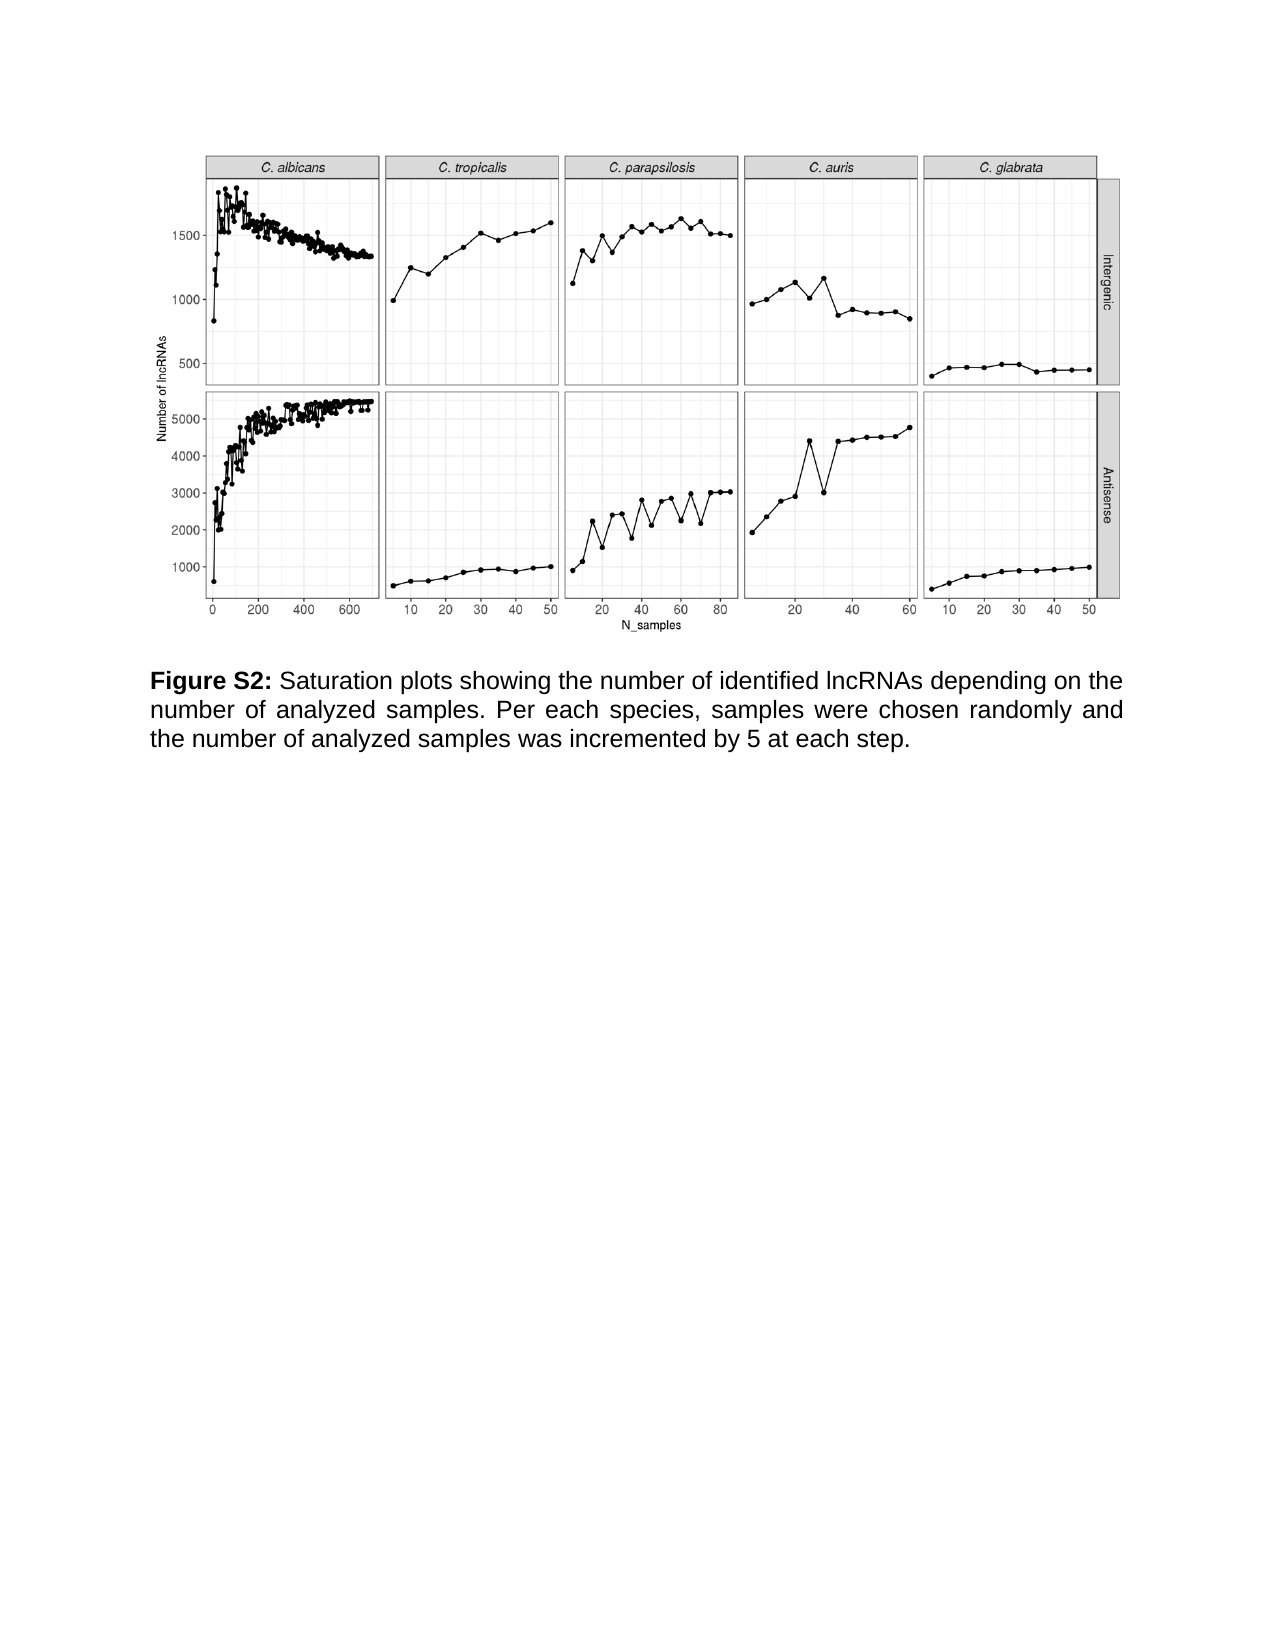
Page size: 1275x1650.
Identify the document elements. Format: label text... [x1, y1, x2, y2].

text Figure S2: Saturation plots showing the number of identified lncRNAs depending on the number of analyzed samples. Per each species, samples were chosen randomly and the number of analyzed samples was incremented by 5 at each step. [150, 666, 1125, 752]
picture [150, 150, 1125, 638]
